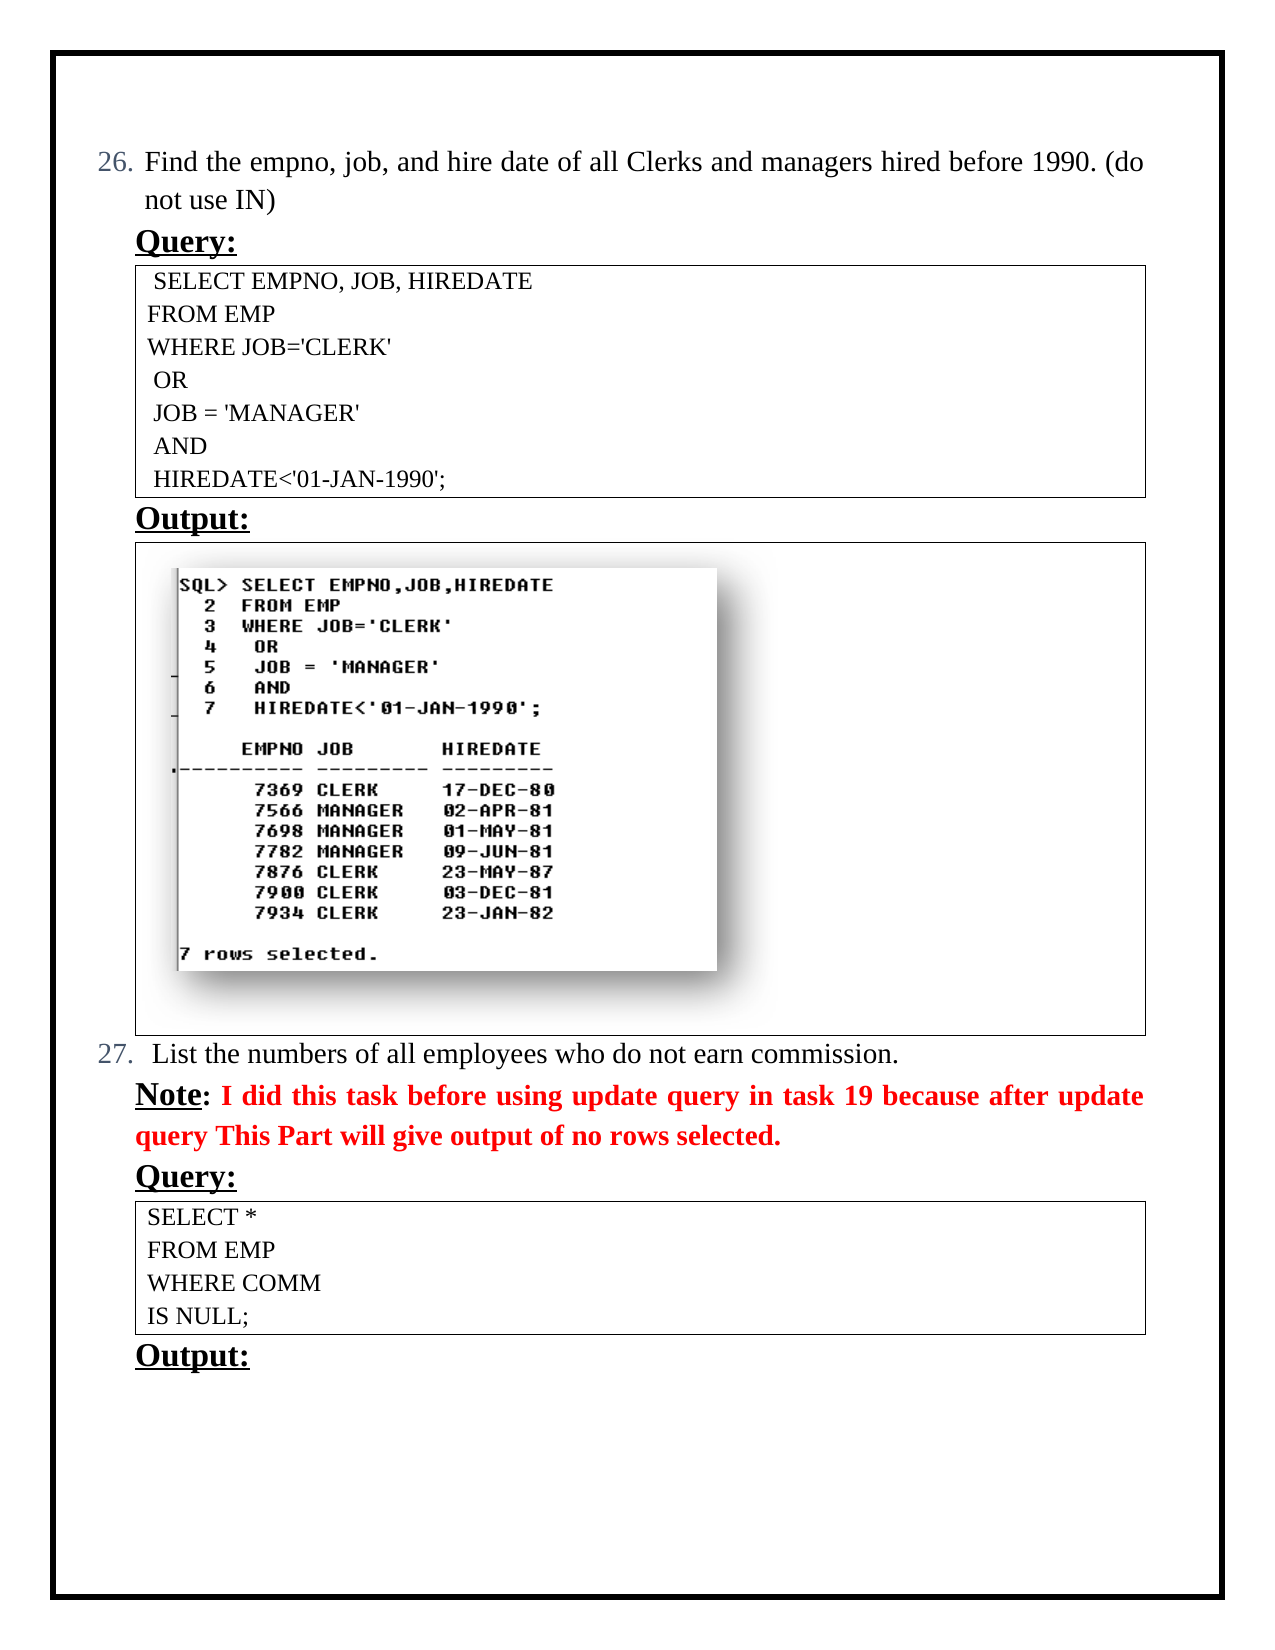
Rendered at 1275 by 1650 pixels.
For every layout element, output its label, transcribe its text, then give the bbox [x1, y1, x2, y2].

text Output: [135, 1335, 1146, 1373]
picture [171, 568, 717, 971]
text Output: [135, 498, 1146, 536]
table_header SELECT EMPNO, JOB, HIREDATE FROM EMP WHERE JOB='CLERK' OR JOB = 'MANAGER' AND HIREDATE<'01-JAN-1990'; [136, 266, 1145, 497]
list List the numbers of all employees who do not earn commission. [97, 1036, 1146, 1070]
table_header SELECT * FROM EMP WHERE COMM IS NULL; [136, 1202, 1145, 1334]
text Note: I did this task before using update query in task 19 because after update query This Part will give output of no rows selected. [135, 1075, 1146, 1152]
text Query: [135, 1157, 1146, 1195]
text Query: [135, 221, 1146, 259]
table_header [136, 543, 1145, 1035]
list Find the empno, job, and hire date of all Clerks and managers hired before 1990. (do not use IN) [97, 144, 1146, 216]
